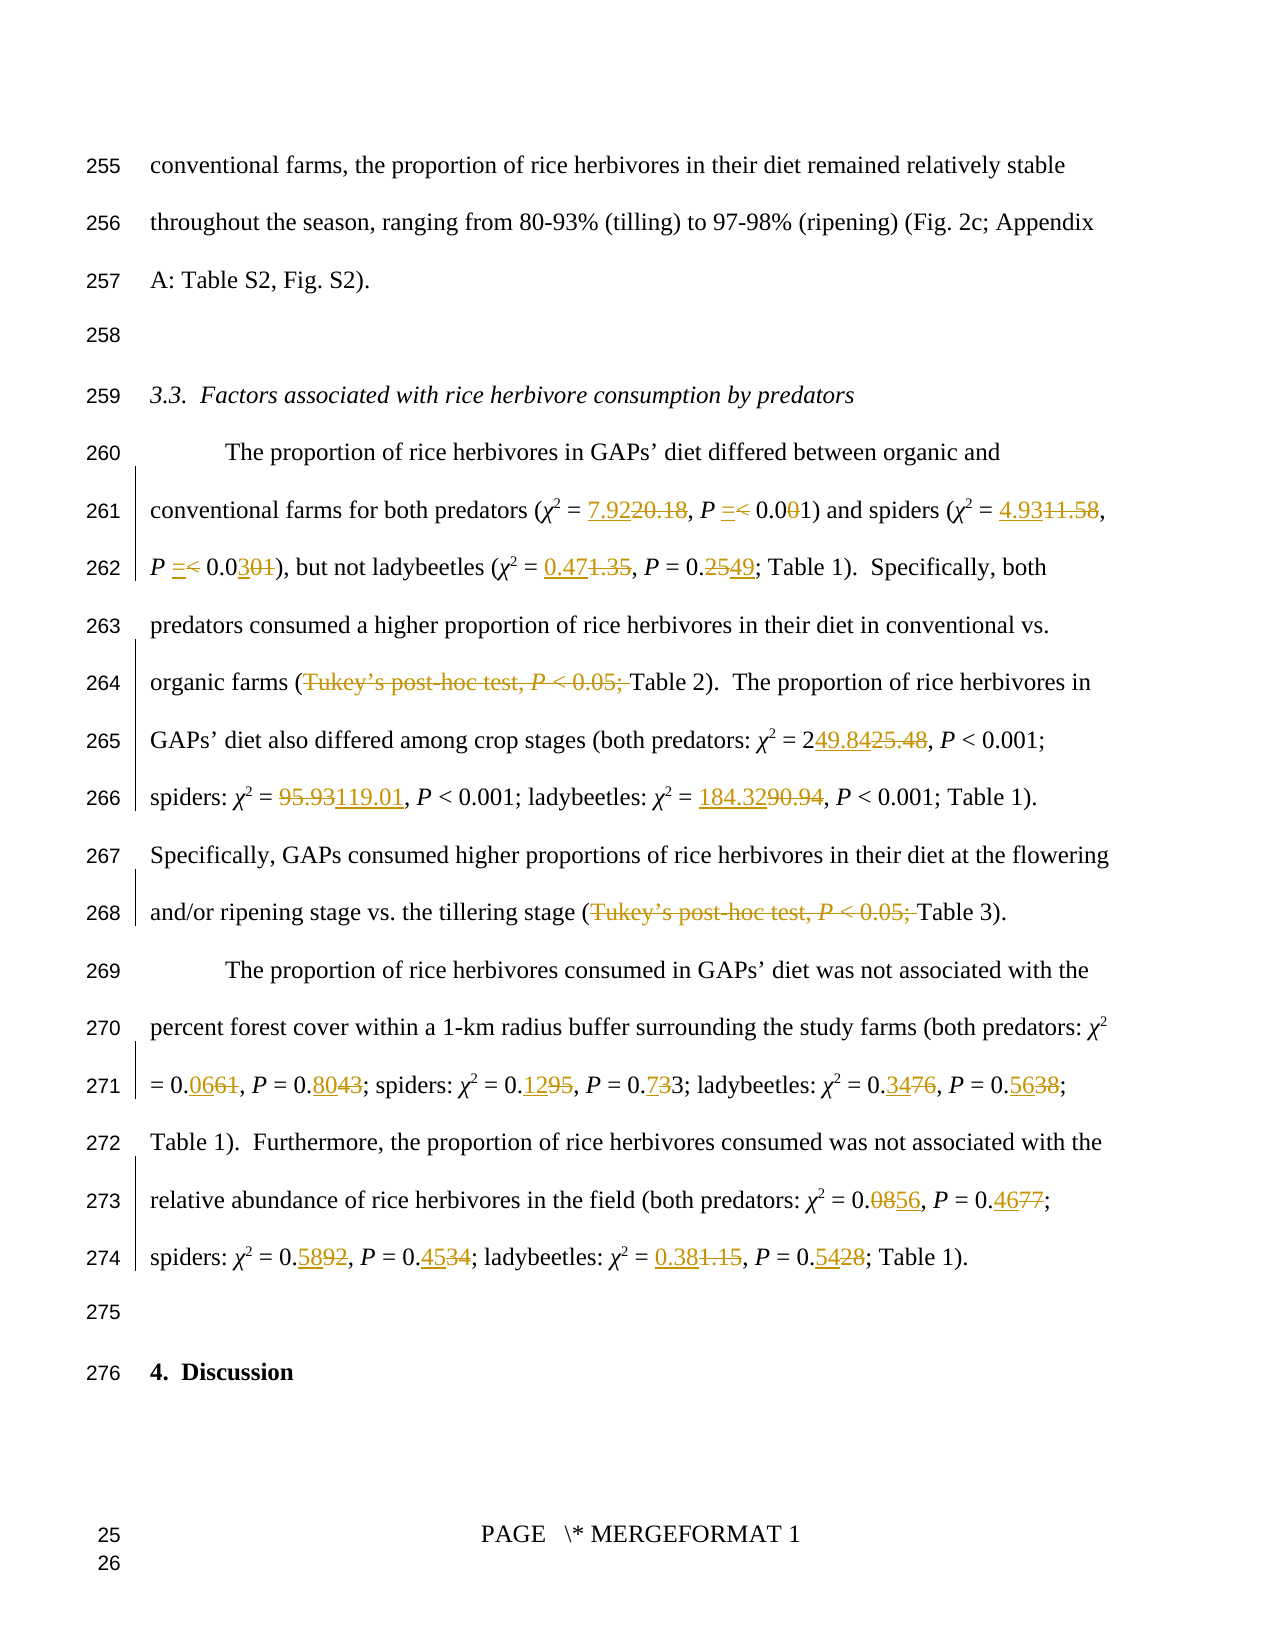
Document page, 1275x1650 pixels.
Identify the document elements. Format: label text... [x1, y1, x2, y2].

text The proportion of rice herbivores consumed in GAPs’ diet was not associated with the percent forest cover within a 1-km radius buffer surrounding the study farms (both predators: χ2 = 0., P = 0.; spiders: χ2 = 0., P = 0.3; ladybeetles: χ2 = 0., P = 0.; Table 1). Furthermore, the proportion of rice herbivores consumed was not associated with the relative abundance of rice herbivores in the field (both predators: χ2 = 0., P = 0.; spiders: χ2 = 0., P = 0.; ladybeetles: χ2 = , P = 0.; Table 1). [150, 955, 1125, 1271]
text 3.3. Factors associated with rice herbivore consumption by predators [150, 380, 1125, 409]
text The proportion of rice herbivores in GAPs’ diet differed between organic and conventional farms for both predators (χ2 = , P 0.01) and spiders (χ2 = , P 0.0), but not ladybeetles (χ2 = , P = 0.; Table 1). Specifically, both predators consumed a higher proportion of rice herbivores in their diet in conventional vs. organic farms (Table 2). The proportion of rice herbivores in GAPs’ diet also differed among crop stages (both predators: χ2 = 2, P < 0.001; spiders: χ2 = , P < 0.001; ladybeetles: χ2 = , P < 0.001; Table 1). Specifically, GAPs consumed higher proportions of rice herbivores in their diet at the flowering and/or ripening stage vs. the tillering stage (Table 3). [150, 437, 1125, 926]
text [150, 150, 1125, 294]
text 4. Discussion [150, 1357, 1125, 1386]
